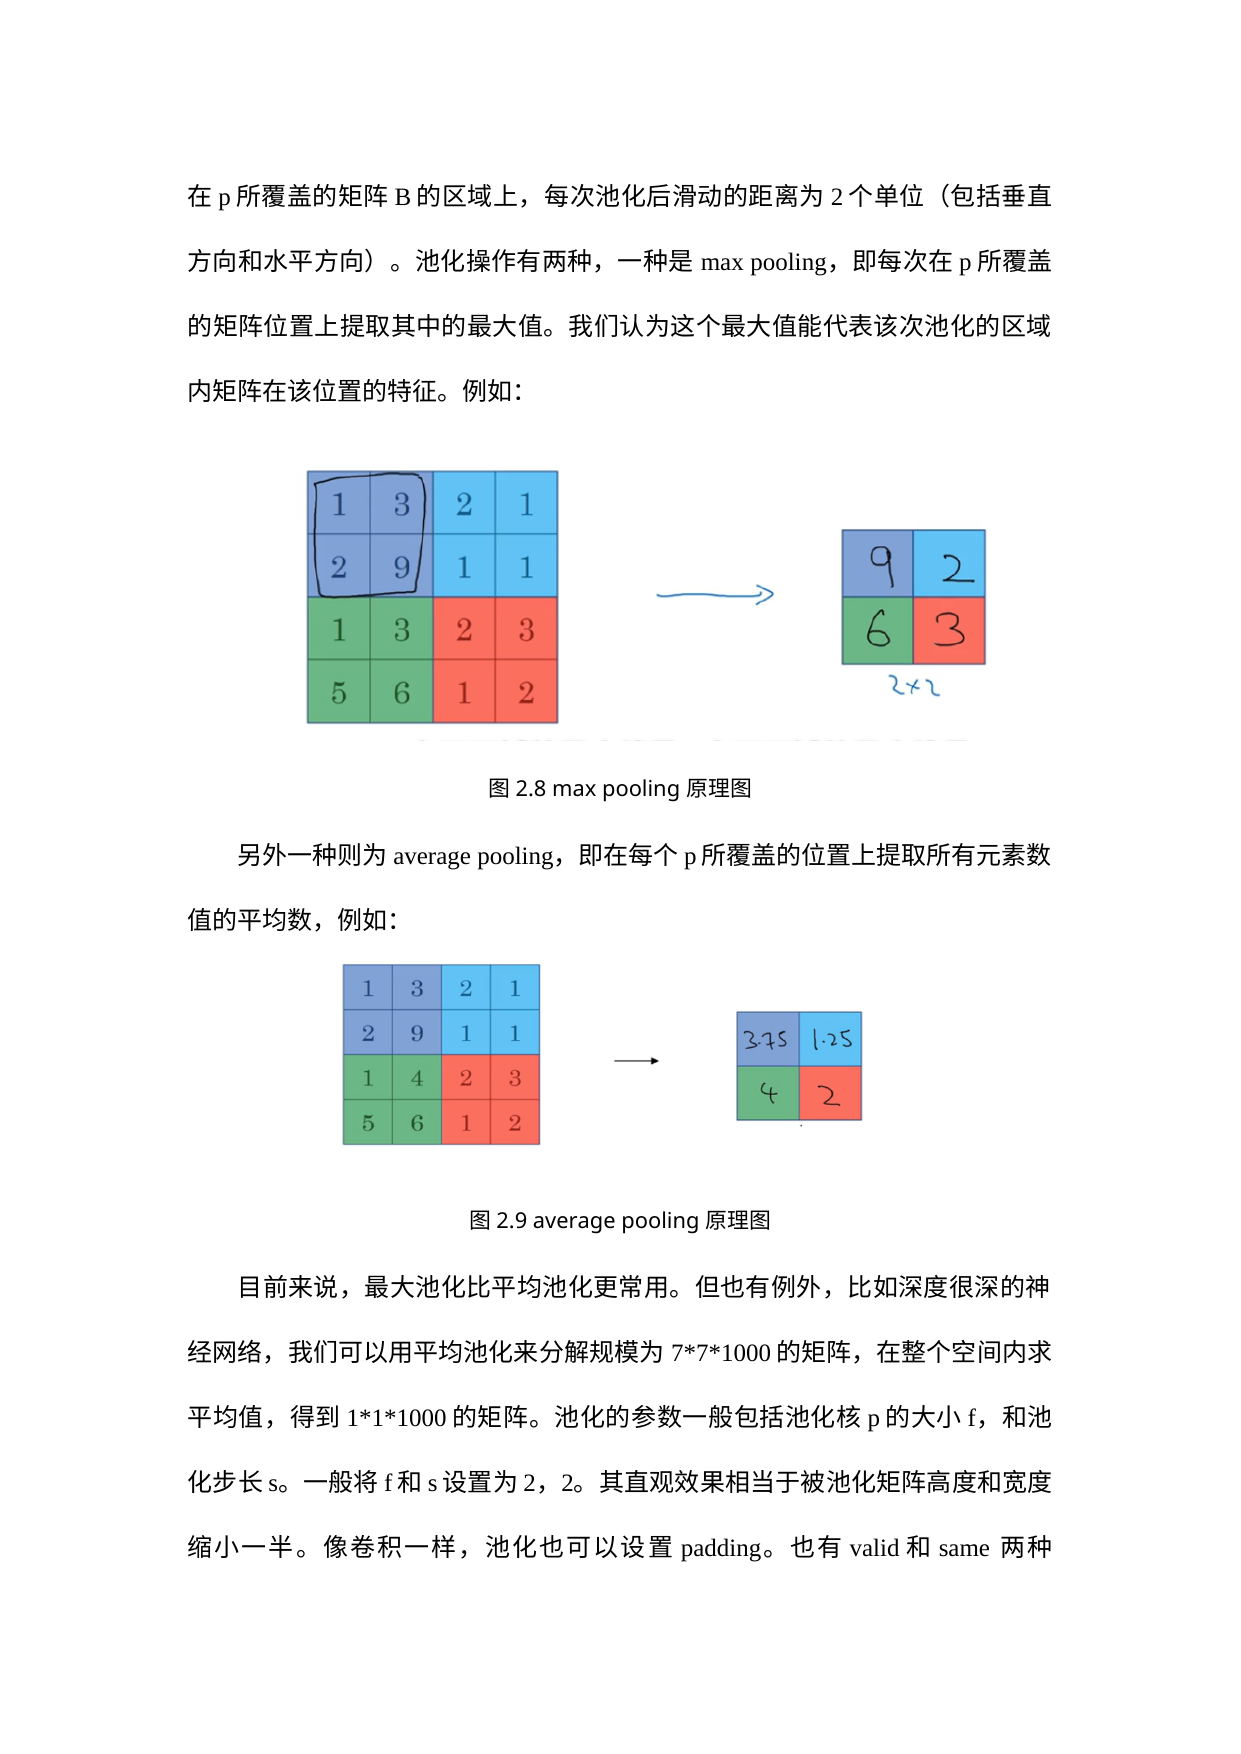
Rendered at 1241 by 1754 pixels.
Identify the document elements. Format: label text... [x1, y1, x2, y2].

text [187, 162, 1053, 422]
picture [237, 422, 1084, 741]
picture [307, 951, 933, 1172]
text 图 2.8 max pooling 原理图 [187, 763, 1053, 805]
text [187, 1253, 1053, 1578]
text 另外一种则为average pooling，即在每个p所覆盖的位置上提取所有元素数值的平均数，例如： [187, 821, 1053, 951]
text 图 2.9 average pooling 原理图 [187, 1195, 1053, 1237]
